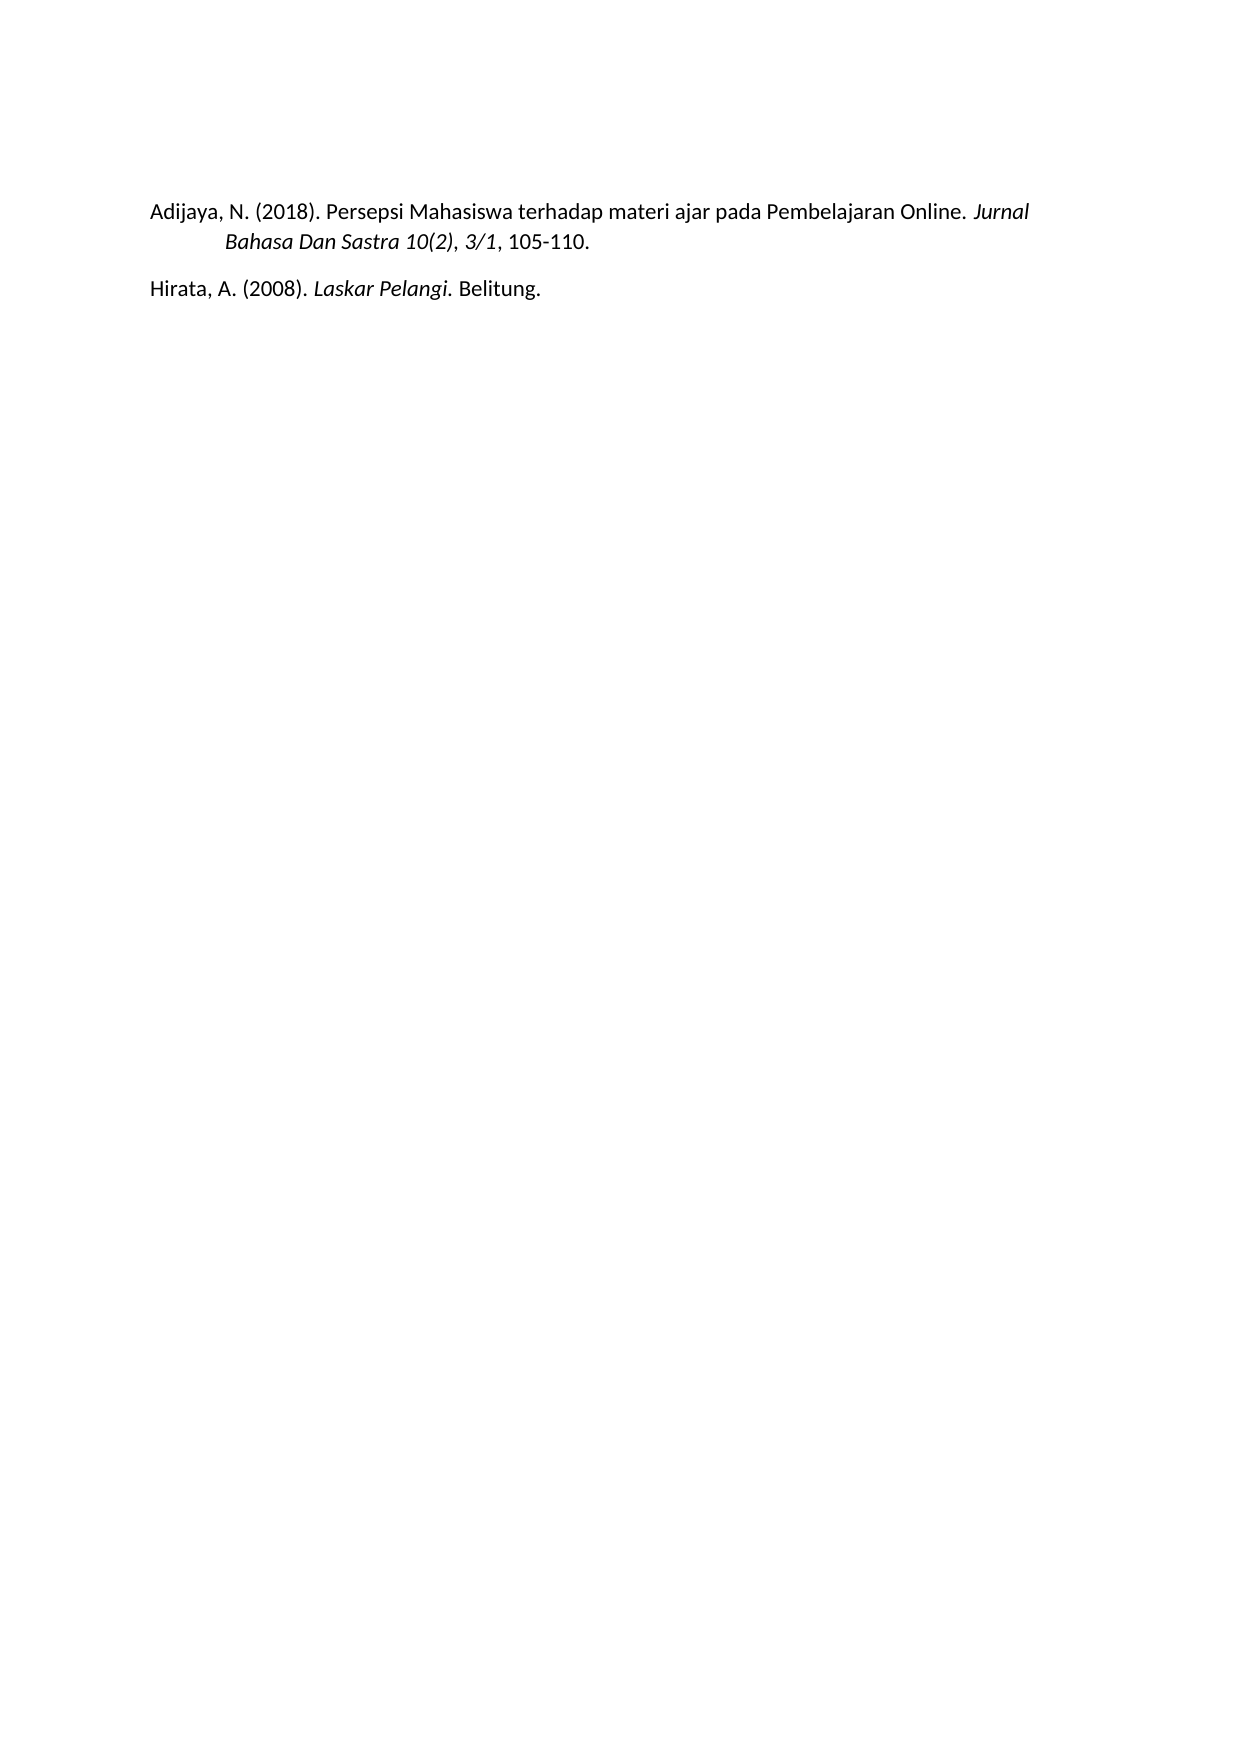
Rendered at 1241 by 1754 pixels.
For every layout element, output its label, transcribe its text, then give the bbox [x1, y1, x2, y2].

text Adijaya, N. (2018). Persepsi Mahasiswa terhadap materi ajar pada Pembelajaran Online. Jurnal Bahasa Dan Sastra 10(2), 3/1, 105-110. [150, 197, 1090, 255]
text Hirata, A. (2008). Laskar Pelangi. Belitung. [150, 274, 1090, 302]
